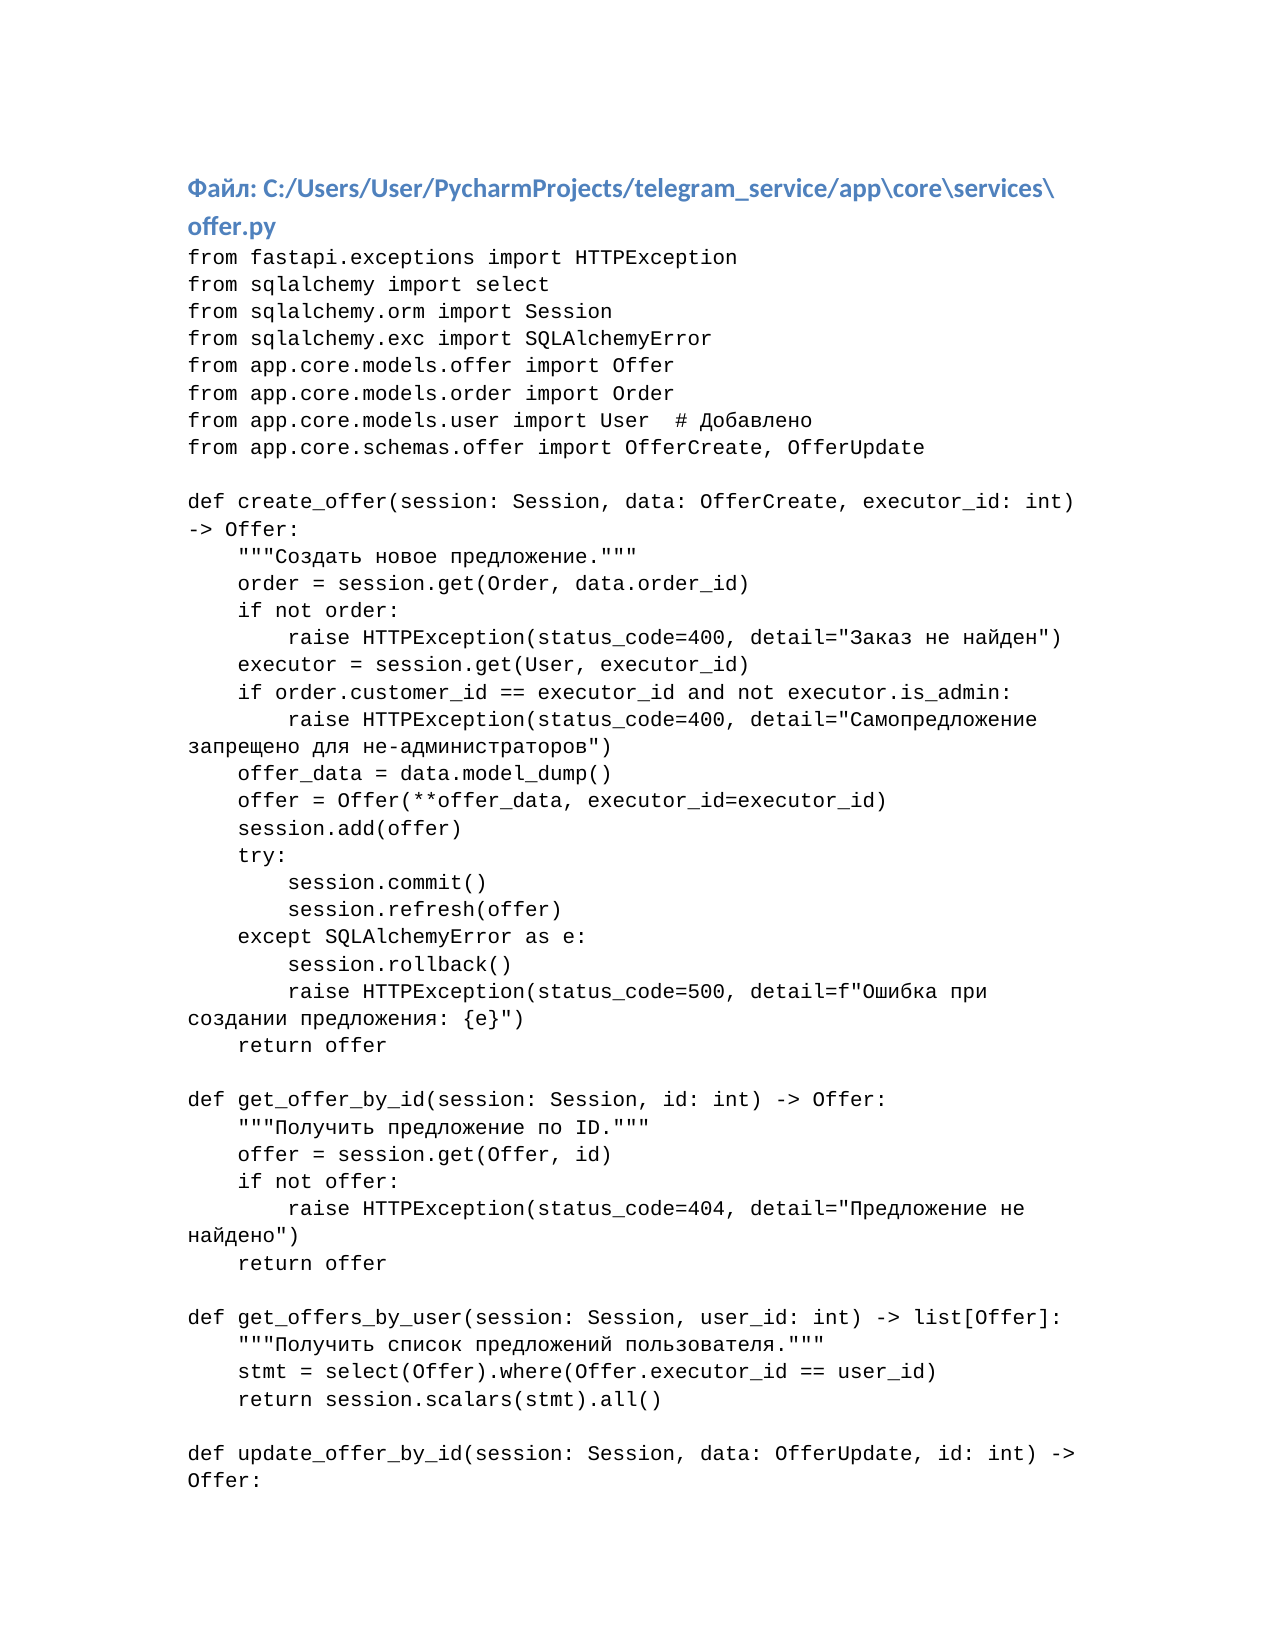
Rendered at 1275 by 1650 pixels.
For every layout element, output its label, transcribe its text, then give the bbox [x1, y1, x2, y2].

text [187, 247, 1087, 1494]
subtitle Файл: C:/Users/User/PycharmProjects/telegram_service/app\core\services\offer.py [187, 171, 1087, 242]
